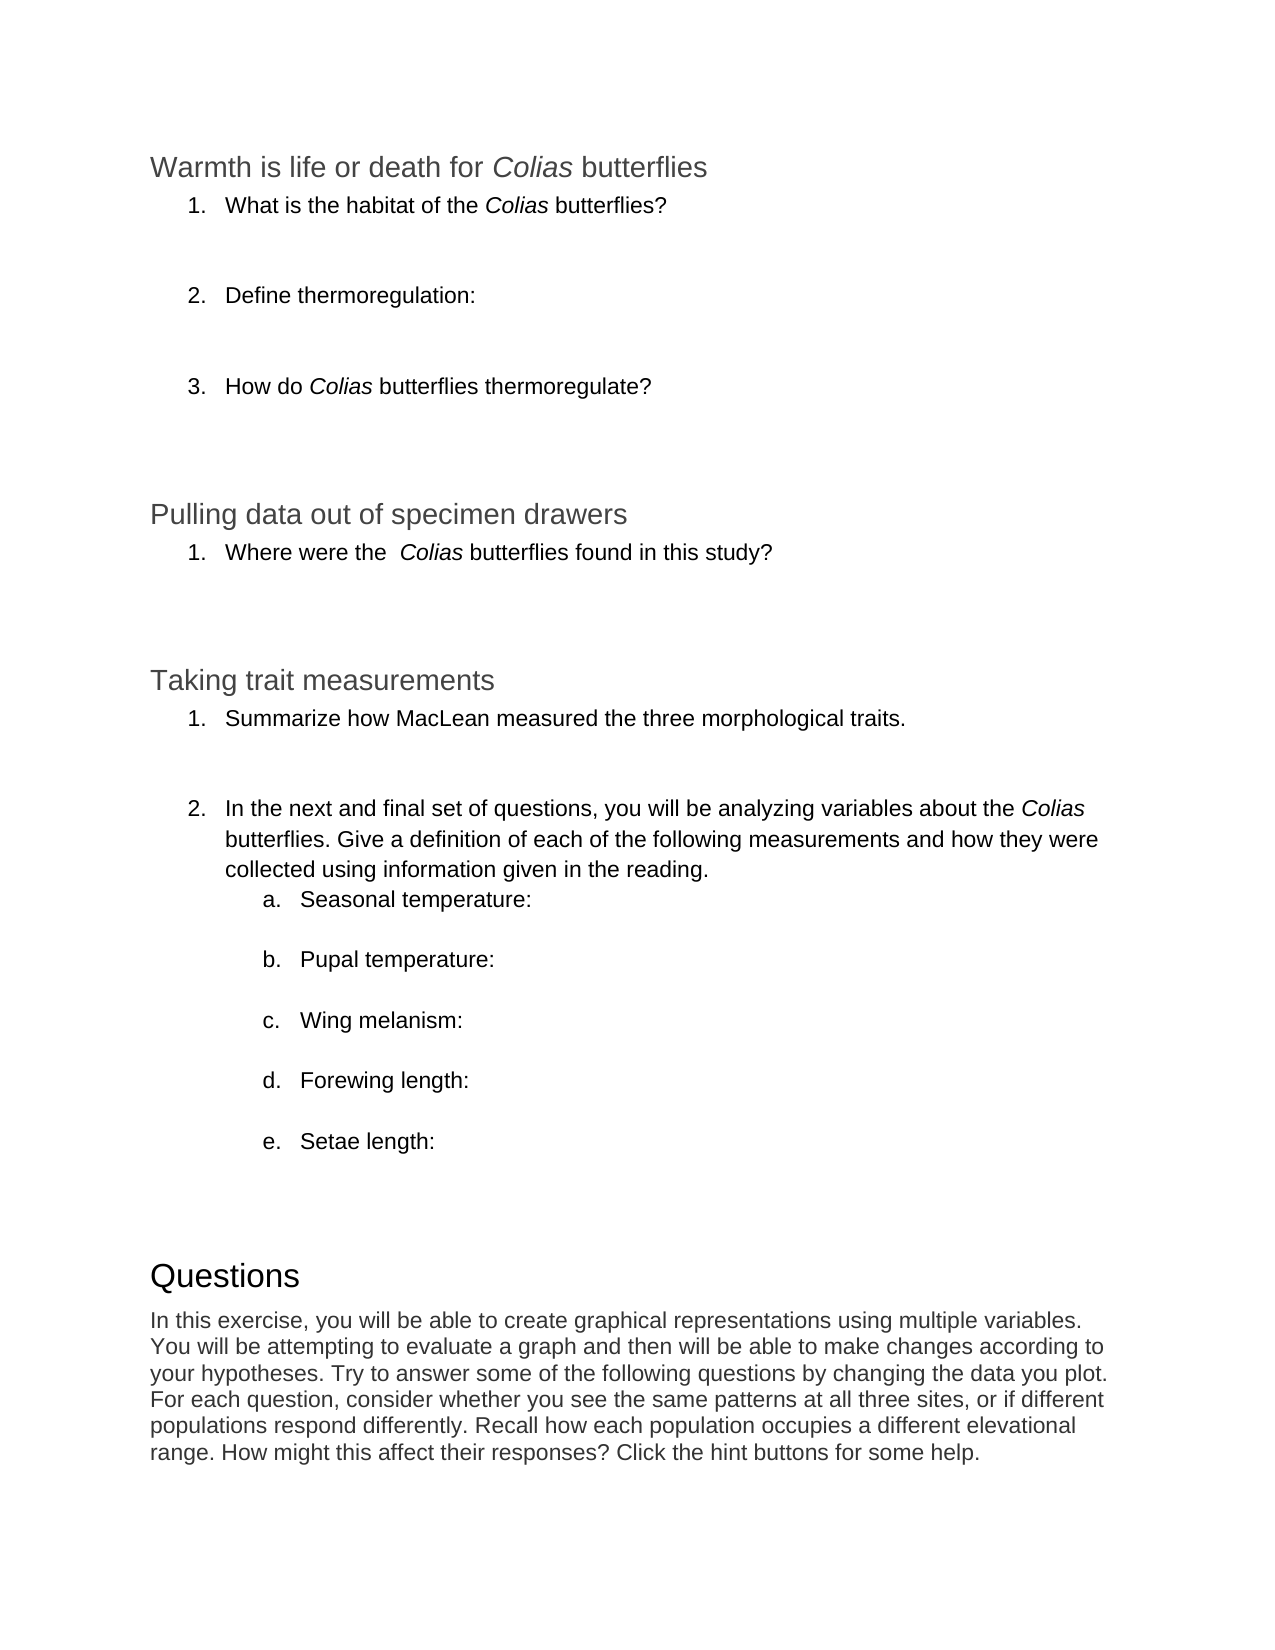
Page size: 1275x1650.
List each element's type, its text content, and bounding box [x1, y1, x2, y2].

list What is the habitat of the Colias butterflies? [187, 192, 1125, 218]
list Pupal temperature: [262, 946, 1125, 973]
list Where were the Colias butterflies found in this study? [187, 539, 1125, 565]
list Summarize how MacLean measured the three morphological traits. [187, 705, 1125, 731]
list Forewing length: [262, 1067, 1125, 1094]
subtitle Taking trait measurements [150, 663, 1125, 696]
list In the next and final set of questions, you will be analyzing variables about the Colias butterflies. Give a definition of each of the following measurements and how they were collected using information given in the reading. [187, 795, 1125, 882]
list Seasonal temperature: [262, 886, 1125, 912]
list Define thermoregulation: [187, 282, 1125, 309]
list How do Colias butterflies thermoregulate? [187, 373, 1125, 399]
list Setae length: [262, 1128, 1125, 1154]
subtitle Warmth is life or death for Colias butterflies [150, 150, 1125, 183]
text In this exercise, you will be able to create graphical representations using multiple variables. You will be attempting to evaluate a graph and then will be able to make changes according to your hypotheses. Try to answer some of the following questions by changing the data you plot. For each question, consider whether you see the same patterns at all three sites, or if different populations respond differently. Recall how each population occupies a different elevational range. How might this affect their responses? Click the hint buttons for some help. [150, 1307, 1125, 1465]
list Wing melanism: [262, 1007, 1125, 1033]
subtitle Pulling data out of specimen drawers [150, 497, 1125, 531]
subtitle Questions [150, 1256, 1125, 1294]
